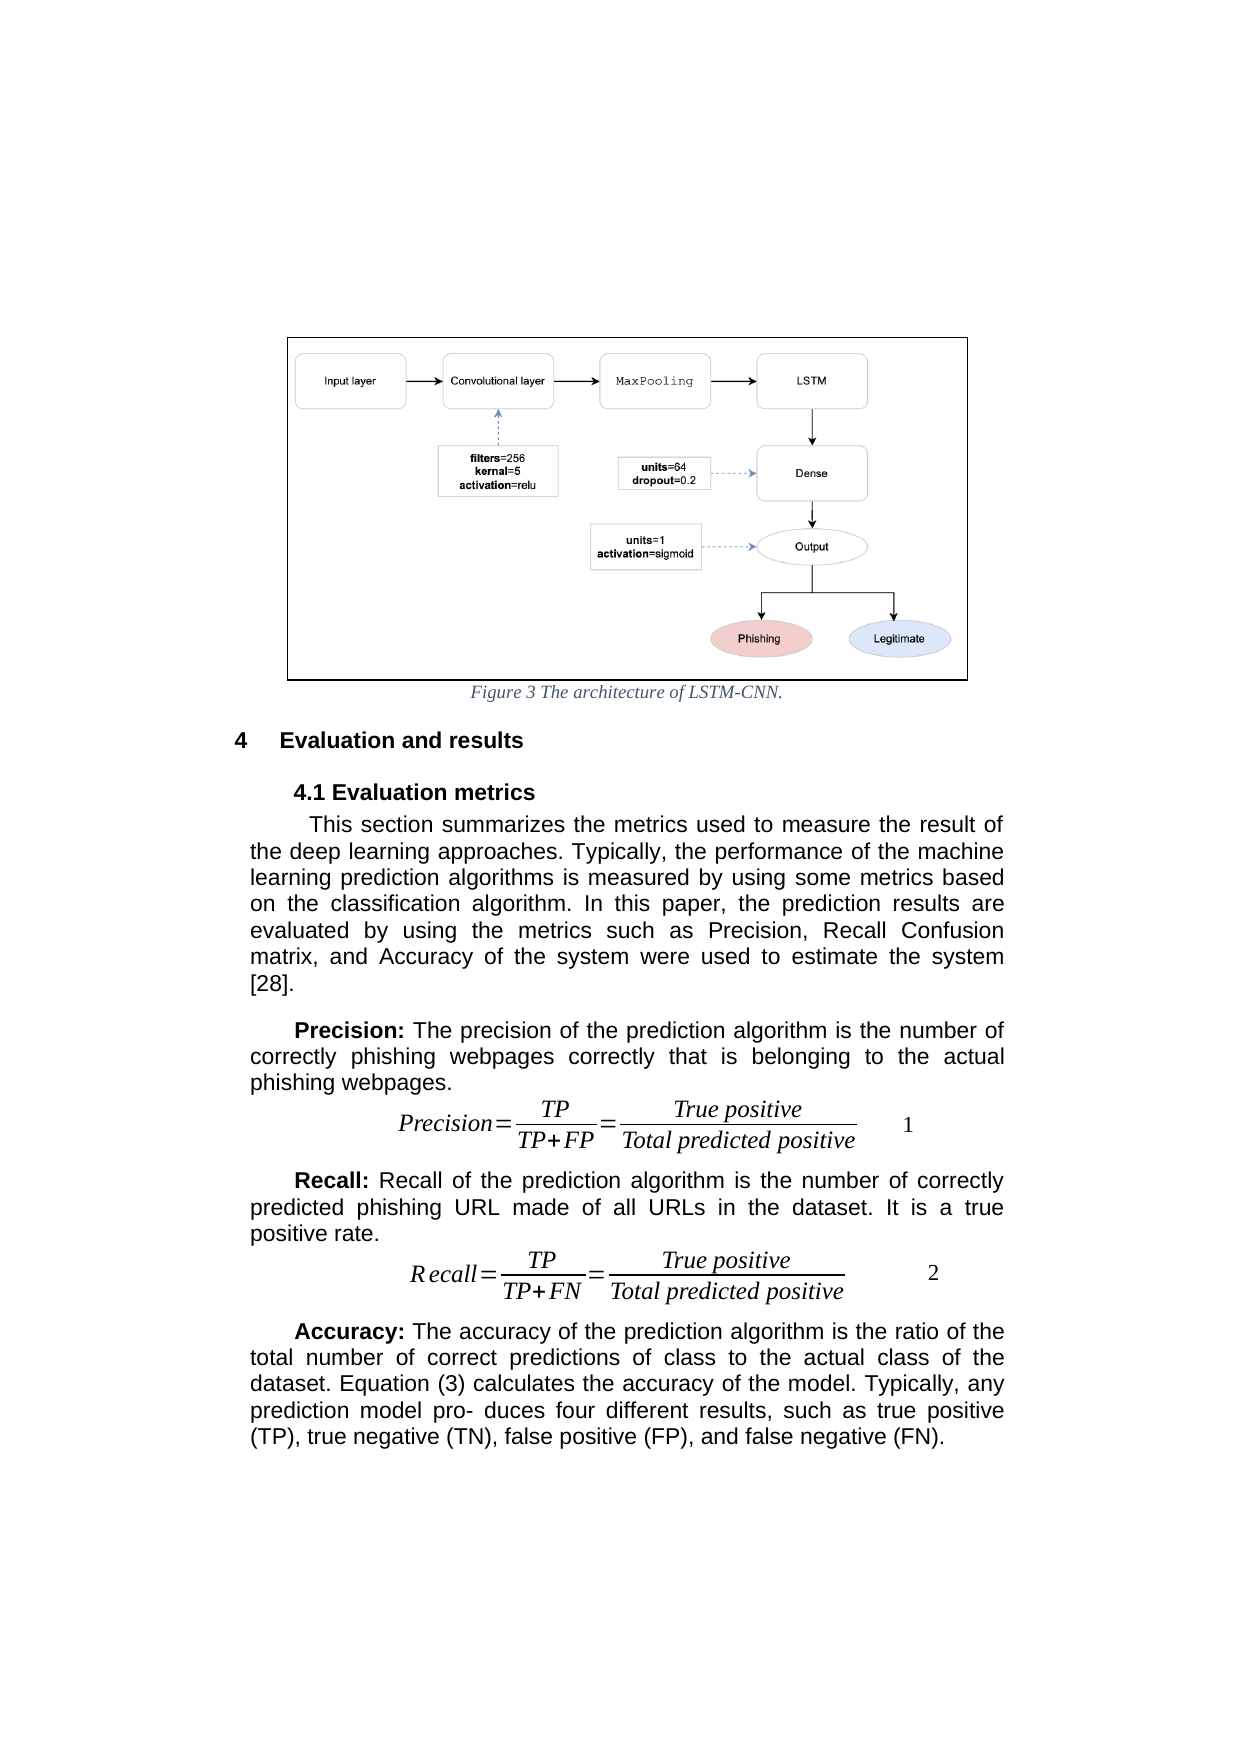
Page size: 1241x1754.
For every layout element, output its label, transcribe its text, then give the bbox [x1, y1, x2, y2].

subtitle Evaluation metrics [293, 779, 1005, 805]
text Recall: Recall of the prediction algorithm is the number of correctly predicted phishing URL made of all URLs in the dataset. It is a true positive rate. [250, 1167, 1005, 1246]
text Accuracy: The accuracy of the prediction algorithm is the ratio of the total number of correct predictions of class to the actual class of the dataset. Equation (3) calculates the accuracy of the model. Typically, any prediction model pro- duces four different results, such as true positive (TP), true negative (TN), false positive (FP), and false negative (FN). [250, 1318, 1005, 1449]
text Figure 3 The architecture of LSTM-CNN. [294, 681, 961, 702]
text Precision: The precision of the prediction algorithm is the number of correctly phishing webpages correctly that is belonging to the actual phishing webpages. [250, 1017, 1005, 1096]
picture [288, 338, 967, 679]
subtitle Evaluation and results [234, 727, 961, 754]
text This section summarizes the metrics used to measure the result of the deep learning approaches. Typically, the performance of the machine learning prediction algorithms is measured by using some metrics based on the classification algorithm. In this paper, the prediction results are evaluated by using the metrics such as Precision, Recall Confusion matrix, and Accuracy of the system were used to estimate the system [28]. [250, 811, 1005, 996]
